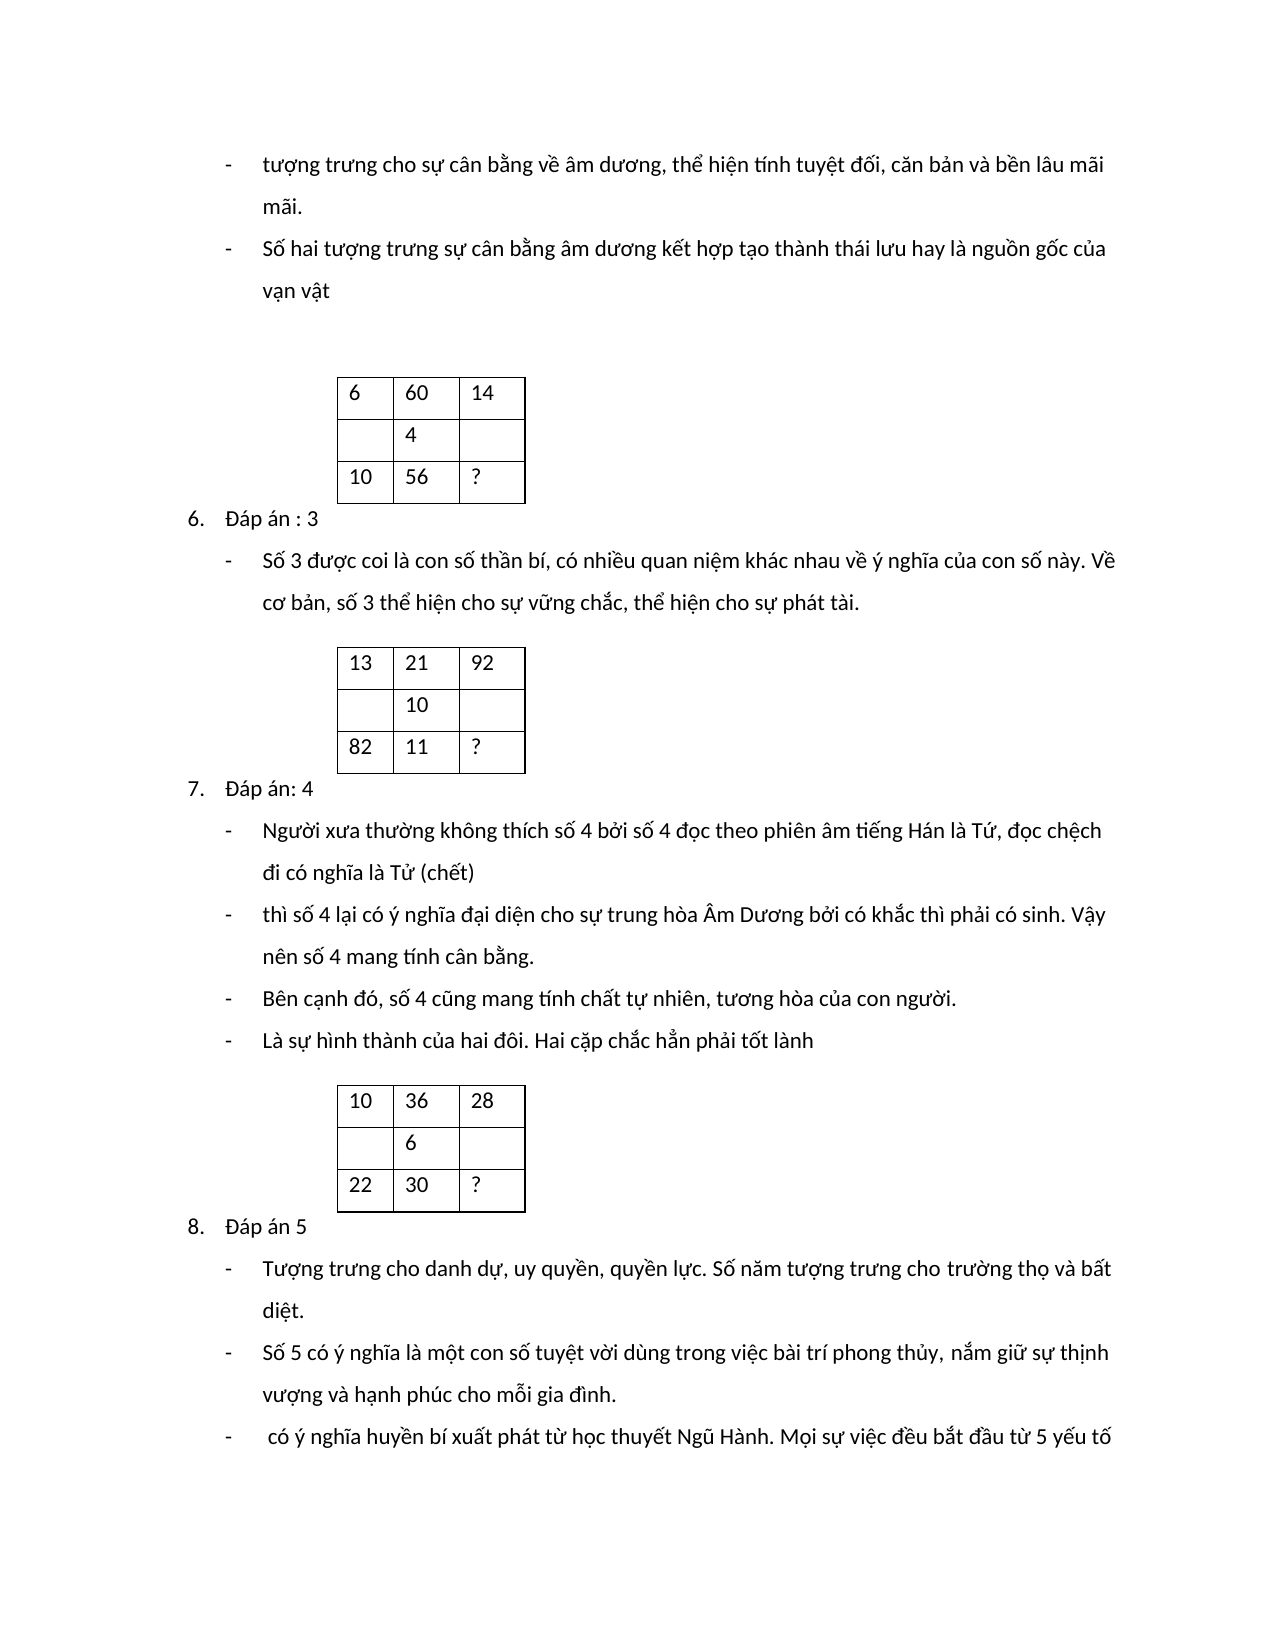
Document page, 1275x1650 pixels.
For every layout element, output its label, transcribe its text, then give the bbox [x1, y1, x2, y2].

list thì số 4 lại có ý nghĩa đại diện cho sự trung hòa Âm Dương bởi có khắc thì phải có sinh. Vậy nên số 4 mang tính cân bằng. [225, 900, 1125, 970]
list Số 3 được coi là con số thần bí, có nhiều quan niệm khác nhau về ý nghĩa của con số này. Về cơ bản, số 3 thể hiện cho sự vững chắc, thể hiện cho sự phát tài. [225, 546, 1125, 616]
table_header 10 [338, 1086, 393, 1127]
table_cell 22 [338, 1170, 393, 1211]
list Người xưa thường không thích số 4 bởi số 4 đọc theo phiên âm tiếng Hán là Tứ, đọc chệch đi có nghĩa là Tử (chết) [225, 816, 1125, 886]
table_cell 11 [394, 732, 459, 773]
table_header 60 [394, 378, 459, 419]
list Số hai tượng trưng sự cân bằng âm dương kết hợp tạo thành thái lưu hay là nguồn gốc của vạn vật [225, 234, 1125, 304]
table_cell 56 [394, 462, 459, 503]
list Bên cạnh đó, số 4 cũng mang tính chất tự nhiên, tương hòa của con người. [225, 984, 1125, 1012]
table_cell ? [460, 1170, 524, 1211]
table_cell 10 [338, 462, 393, 503]
table_cell ? [460, 462, 524, 503]
table_header 6 [338, 378, 393, 419]
list Là sự hình thành của hai đôi. Hai cặp chắc hẳn phải tốt lành [225, 1026, 1125, 1054]
table_cell 82 [338, 732, 393, 773]
table_cell [460, 1128, 524, 1169]
list Số 5 có ý nghĩa là một con số tuyệt vời dùng trong việc bài trí phong thủy, nắm giữ sự thịnh vượng và hạnh phúc cho mỗi gia đình. [225, 1338, 1125, 1408]
list có ý nghĩa huyền bí xuất phát từ học thuyết Ngũ Hành. Mọi sự việc đều bắt đầu từ 5 yếu tố [225, 1422, 1125, 1450]
table_header 36 [394, 1086, 459, 1127]
table_cell 30 [394, 1170, 459, 1211]
table_cell [338, 1128, 393, 1169]
table_header 28 [460, 1086, 524, 1127]
table_header 13 [338, 648, 393, 689]
table_cell 4 [394, 420, 459, 461]
table_cell ? [460, 732, 524, 773]
list Đáp án 5 [187, 1212, 1125, 1241]
table_cell [460, 420, 524, 461]
table_cell [338, 690, 393, 731]
list Đáp án: 4 [187, 774, 1125, 802]
table_cell 6 [394, 1128, 459, 1169]
list Đáp án : 3 [187, 504, 1125, 532]
table_cell [338, 420, 393, 461]
list Tượng trưng cho danh dự, uy quyền, quyền lực. Số năm tượng trưng cho trường thọ và bất diệt. [225, 1254, 1125, 1324]
table_header 21 [394, 648, 459, 689]
table_header 92 [460, 648, 524, 689]
table_header 14 [460, 378, 524, 419]
list tượng trưng cho sự cân bằng về âm dương, thể hiện tính tuyệt đối, căn bản và bền lâu mãi mãi. [225, 150, 1125, 220]
table_cell 10 [394, 690, 459, 731]
table_cell [460, 690, 524, 731]
